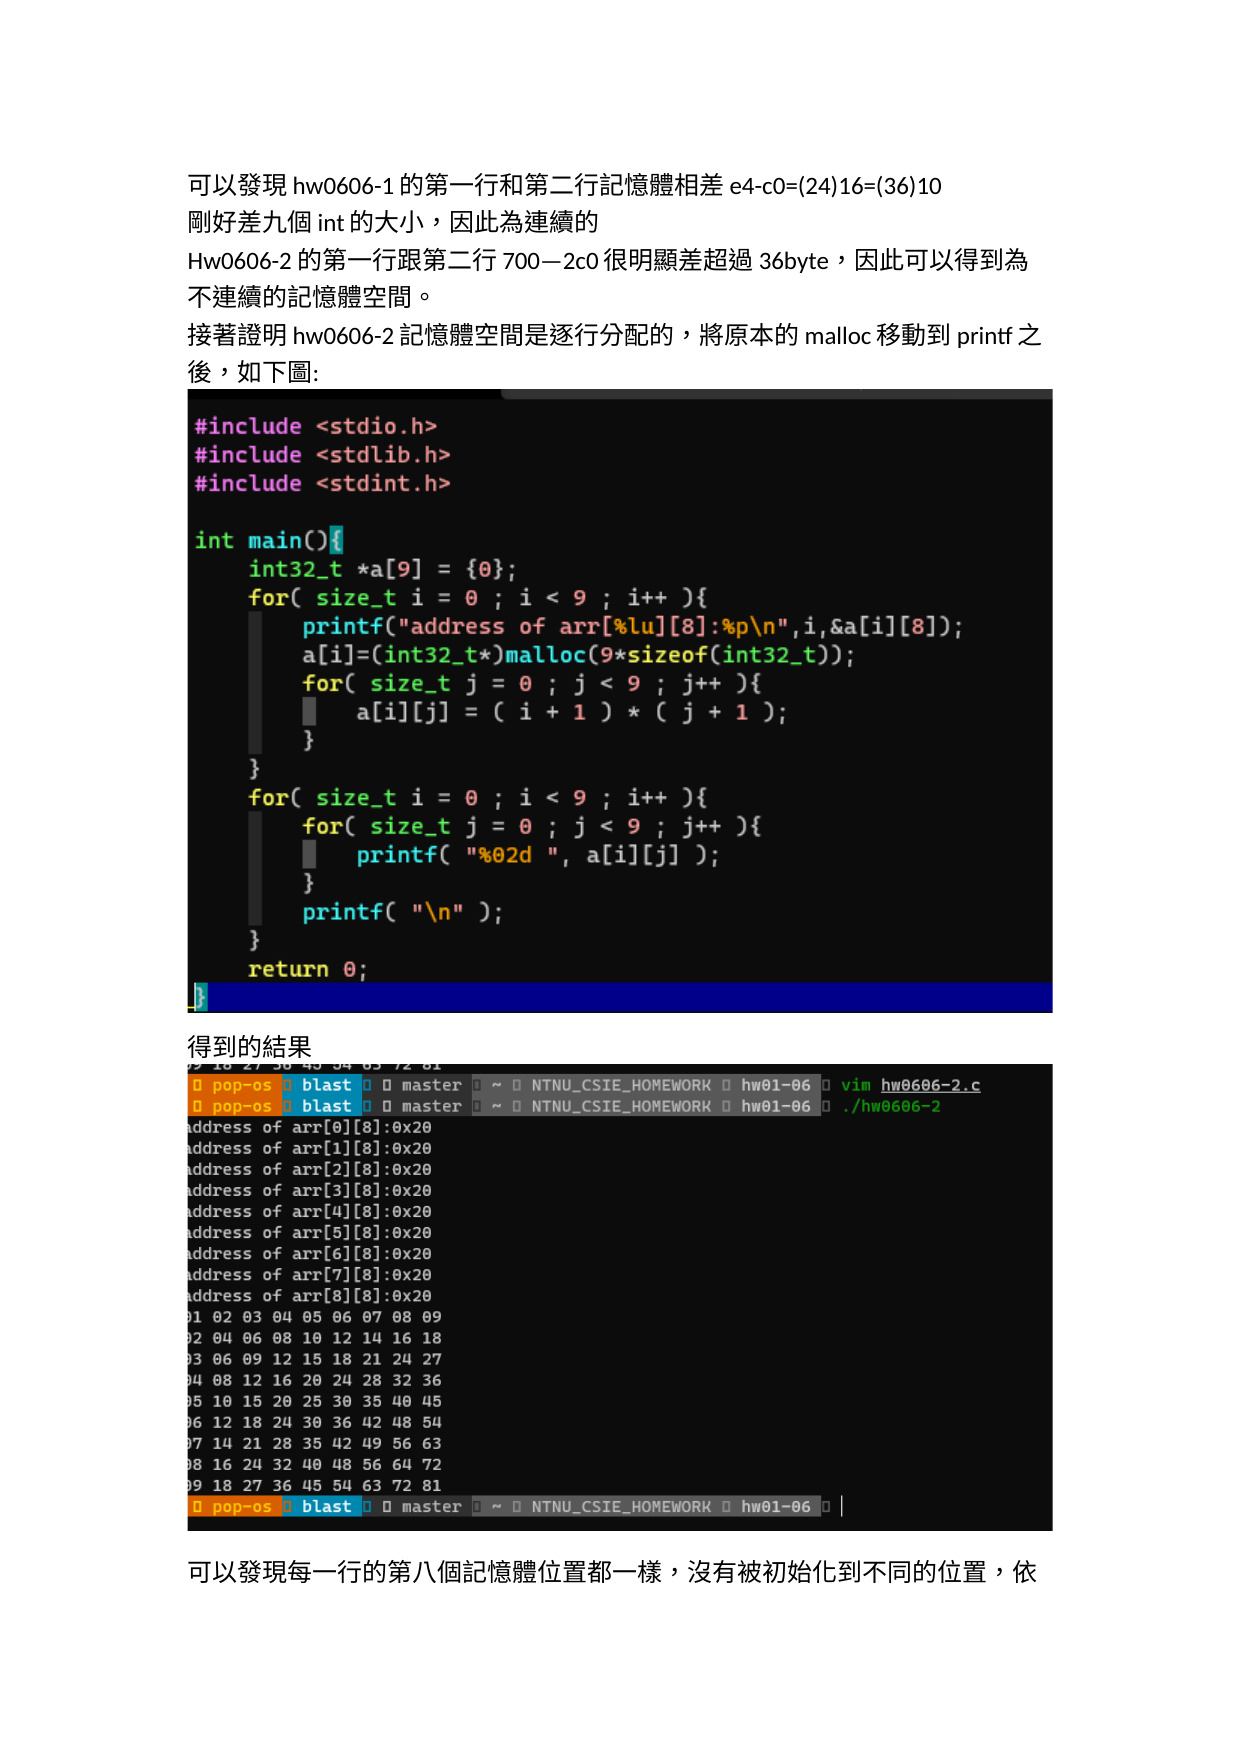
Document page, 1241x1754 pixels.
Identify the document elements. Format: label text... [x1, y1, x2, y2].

text Hw0606-2的第一行跟第二行700—2c0很明顯差超過36byte，因此可以得到為不連續的記憶體空間。 [187, 239, 1053, 314]
text 剛好差九個int的大小，因此為連續的 [187, 202, 1053, 239]
picture [187, 1064, 1053, 1531]
text 接著證明hw0606-2記憶體空間是逐行分配的，將原本的malloc移動到printf之後，如下圖: [187, 314, 1053, 389]
text 得到的結果 [187, 1027, 1053, 1064]
text 可以發現hw0606-1的第一行和第二行記憶體相差e4-c0=(24)16=(36)10 [187, 164, 1053, 202]
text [187, 1552, 1053, 1589]
picture [187, 389, 1053, 1013]
